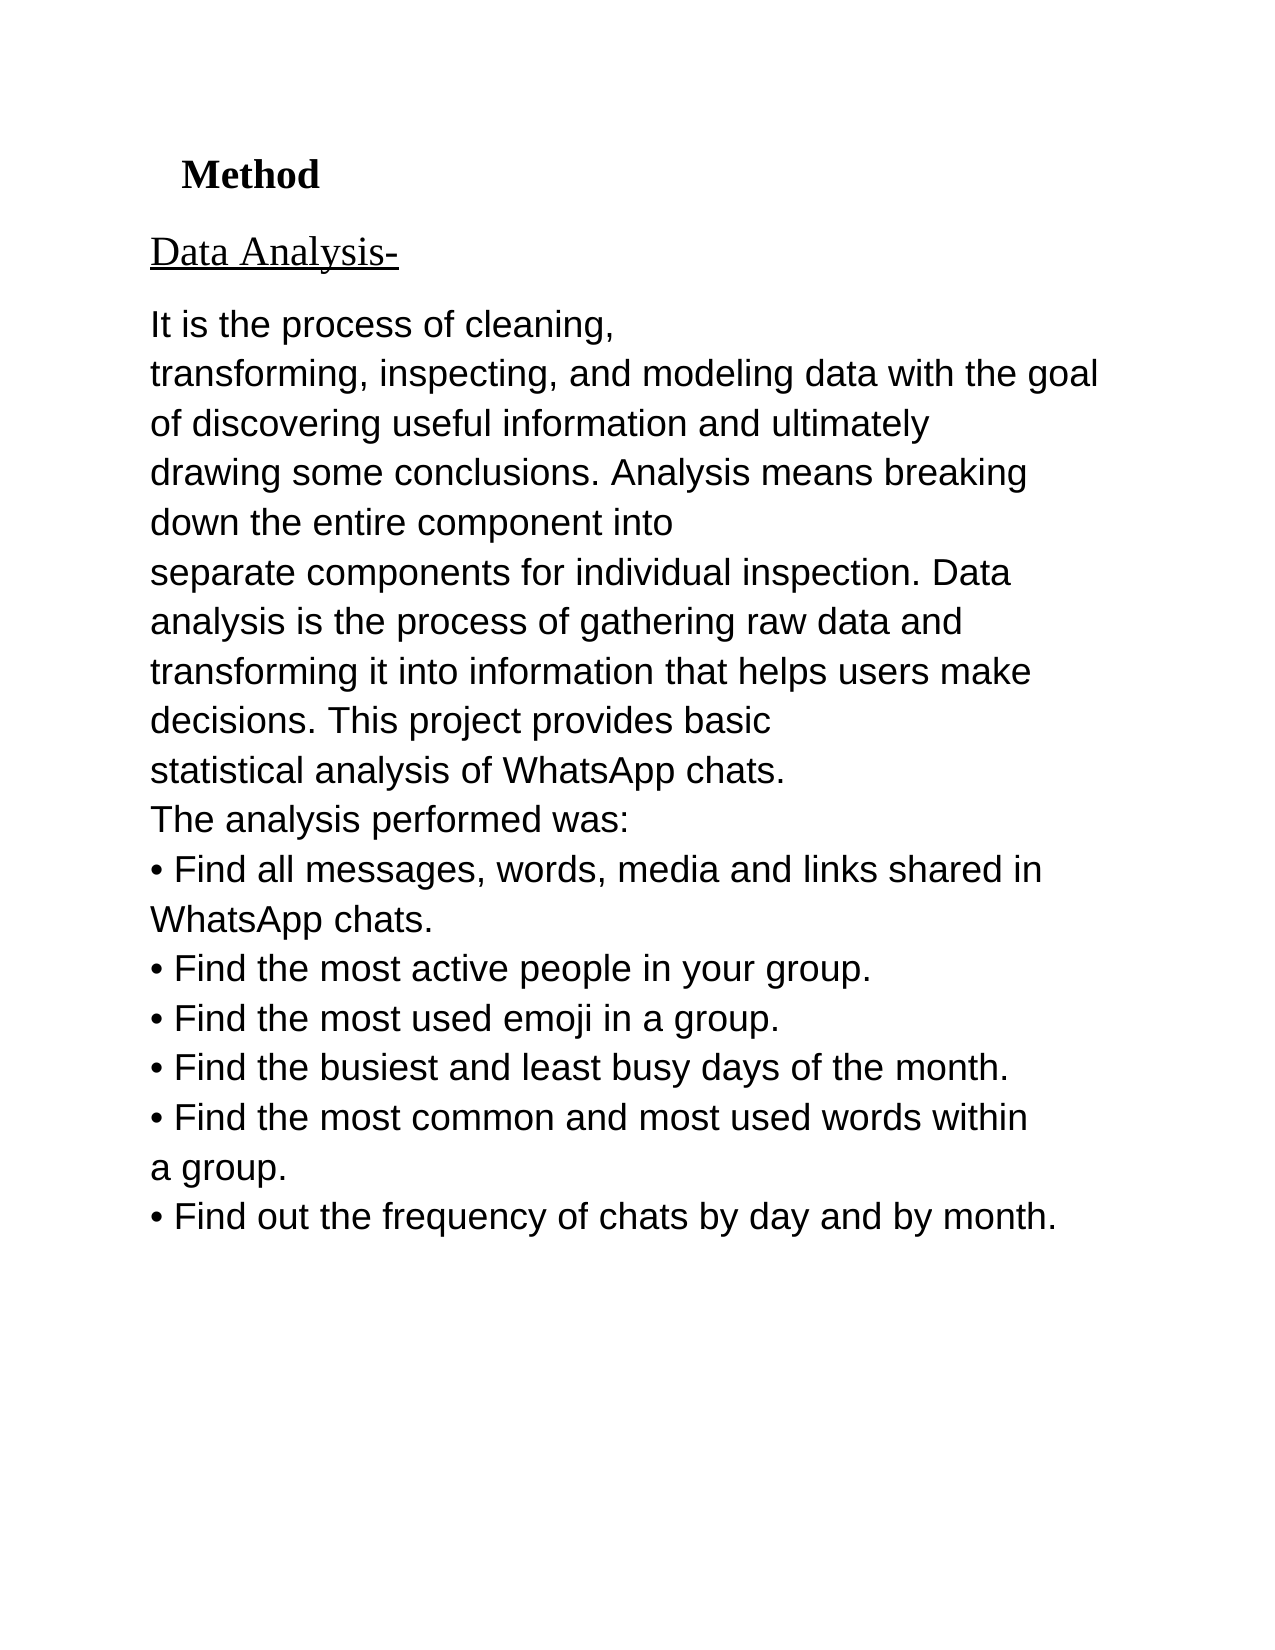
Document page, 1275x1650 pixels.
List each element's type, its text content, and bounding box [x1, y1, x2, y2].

text Data Analysis- [150, 226, 1125, 274]
text It is the process of cleaning, transforming, inspecting, and modeling data with the goal of discovering useful information and ultimately drawing some conclusions. Analysis means breaking down the entire component into separate components for individual inspection. Data analysis is the process of gathering raw data and transforming it into information that helps users make decisions. This project provides basic statistical analysis of WhatsApp chats. The analysis performed was: • Find all messages, words, media and links shared in WhatsApp chats. • Find the most active people in your group. • Find the most used emoji in a group. • Find the busiest and least busy days of the month. • Find the most common and most used words within a group. • Find out the frequency of chats by day and by month. [150, 302, 1125, 1238]
text Method [150, 150, 1125, 198]
